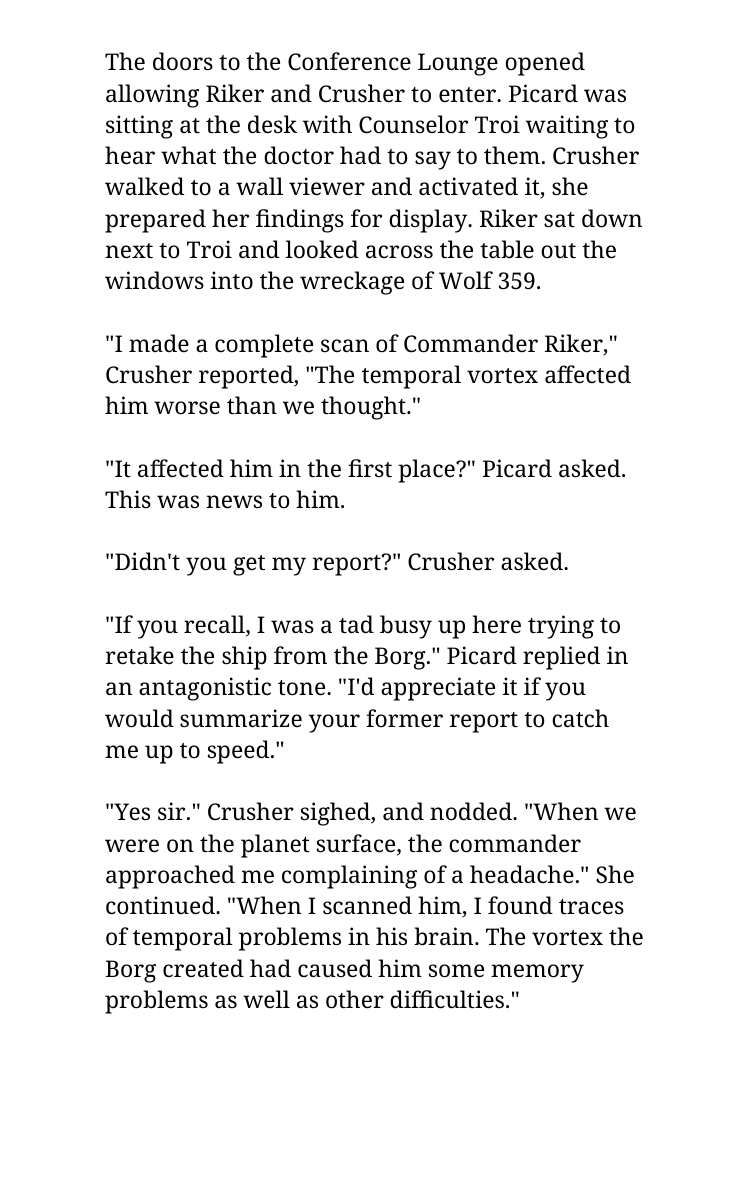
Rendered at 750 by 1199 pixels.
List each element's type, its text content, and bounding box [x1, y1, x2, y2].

text "It affected him in the first place?" Picard asked. This was news to him. [105, 452, 645, 515]
text "Yes sir." Crusher sighed, and nodded. "When we were on the planet surface, the commander approached me complaining of a headache." She continued. "When I scanned him, I found traces of temporal problems in his brain. The vortex the Borg created had caused him some memory problems as well as other difficulties." [105, 796, 645, 1015]
text The doors to the Conference Lounge opened allowing Riker and Crusher to enter. Picard was sitting at the desk with Counselor Troi waiting to hear what the doctor had to say to them. Crusher walked to a wall viewer and activated it, she prepared her findings for display. Riker sat down next to Troi and looked across the table out the windows into the wreckage of Wolf 359. [105, 46, 645, 296]
text "If you recall, I was a tad busy up here trying to retake the ship from the Borg." Picard replied in an antagonistic tone. "I'd appreciate it if you would summarize your former report to catch me up to speed." [105, 609, 645, 765]
text "Didn't you get my report?" Crusher asked. [105, 546, 645, 577]
text "I made a complete scan of Commander Riker," Crusher reported, "The temporal vortex affected him worse than we thought." [105, 327, 645, 421]
